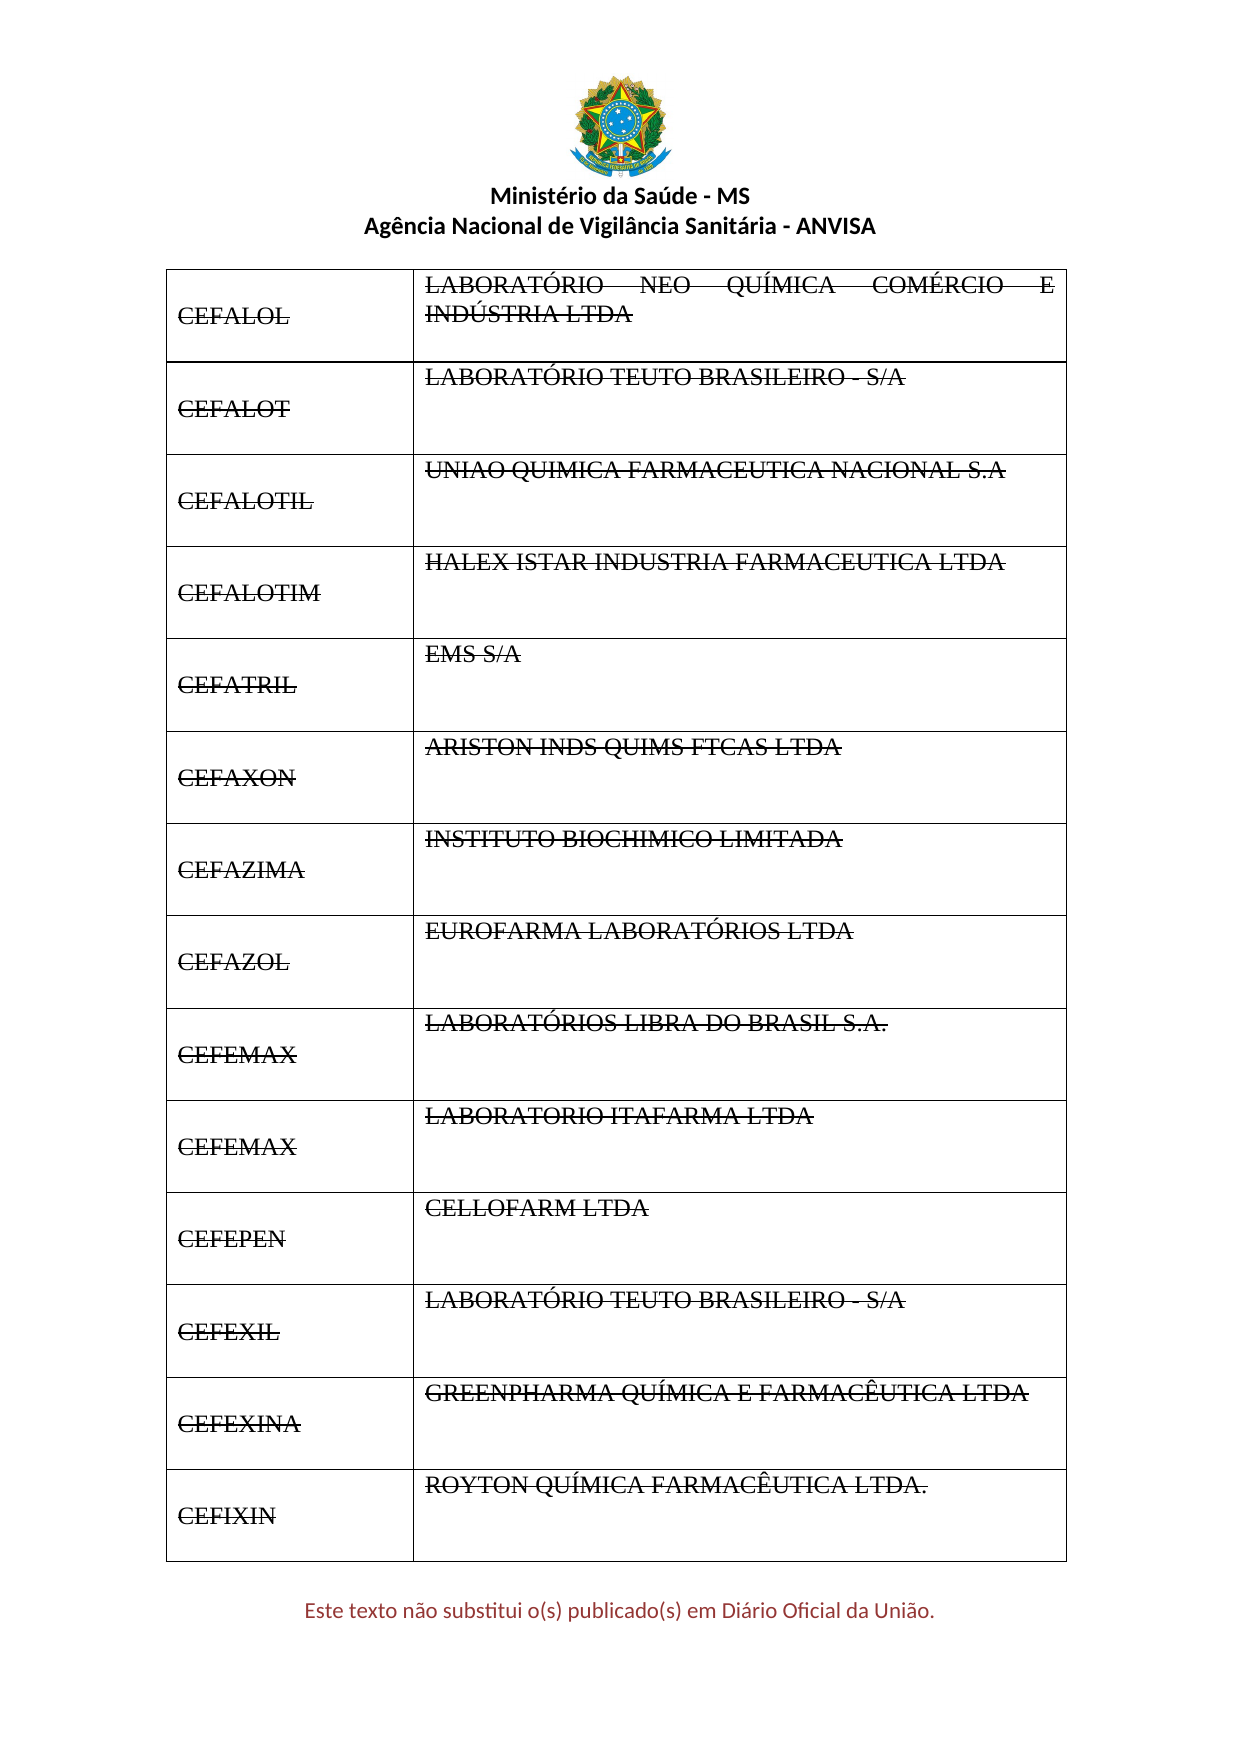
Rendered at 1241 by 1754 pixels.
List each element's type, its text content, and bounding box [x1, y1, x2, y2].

table_cell CEFIXIN [167, 1470, 413, 1561]
table_cell LABORATÓRIO TEUTO BRASILEIRO - S/A [414, 1285, 1066, 1377]
picture [566, 73, 674, 180]
table_cell LABORATÓRIO TEUTO BRASILEIRO - S/A [414, 363, 1066, 454]
table_cell UNIAO QUIMICA FARMACEUTICA NACIONAL S.A [414, 455, 1066, 546]
table_cell CEFEMAX [167, 1009, 413, 1100]
table_cell LABORATORIO ITAFARMA LTDA [414, 1101, 1066, 1192]
table_cell CEFALOTIL [167, 455, 413, 546]
table_cell CEFALOT [167, 363, 413, 454]
table_cell CEFATRIL [167, 639, 413, 731]
table_cell CEFALOL [167, 270, 413, 361]
table_cell CEFAXON [167, 732, 413, 823]
table_cell CEFALOTIM [167, 547, 413, 638]
table_cell CEFEMAX [167, 1101, 413, 1192]
table_cell EMS S/A [414, 639, 1066, 731]
table_cell ROYTON QUÍMICA FARMACÊUTICA LTDA. [414, 1470, 1066, 1561]
table_cell LABORATÓRIO NEO QUÍMICA COMÉRCIO E INDÚSTRIA LTDA [414, 270, 1066, 361]
table_cell INSTITUTO BIOCHIMICO LIMITADA [414, 824, 1066, 915]
table_cell LABORATÓRIOS LIBRA DO BRASIL S.A. [414, 1009, 1066, 1100]
table_cell GREENPHARMA QUÍMICA E FARMACÊUTICA LTDA [414, 1378, 1066, 1469]
table_cell CEFAZIMA [167, 824, 413, 915]
table_cell EUROFARMA LABORATÓRIOS LTDA [414, 916, 1066, 1007]
table_cell CEFEXINA [167, 1378, 413, 1469]
table_cell CEFEXIL [167, 1285, 413, 1377]
table_cell CEFEPEN [167, 1193, 413, 1284]
table_cell CELLOFARM LTDA [414, 1193, 1066, 1284]
table_cell HALEX ISTAR INDUSTRIA FARMACEUTICA LTDA [414, 547, 1066, 638]
table_cell CEFAZOL [167, 916, 413, 1007]
table_cell ARISTON INDS QUIMS FTCAS LTDA [414, 732, 1066, 823]
